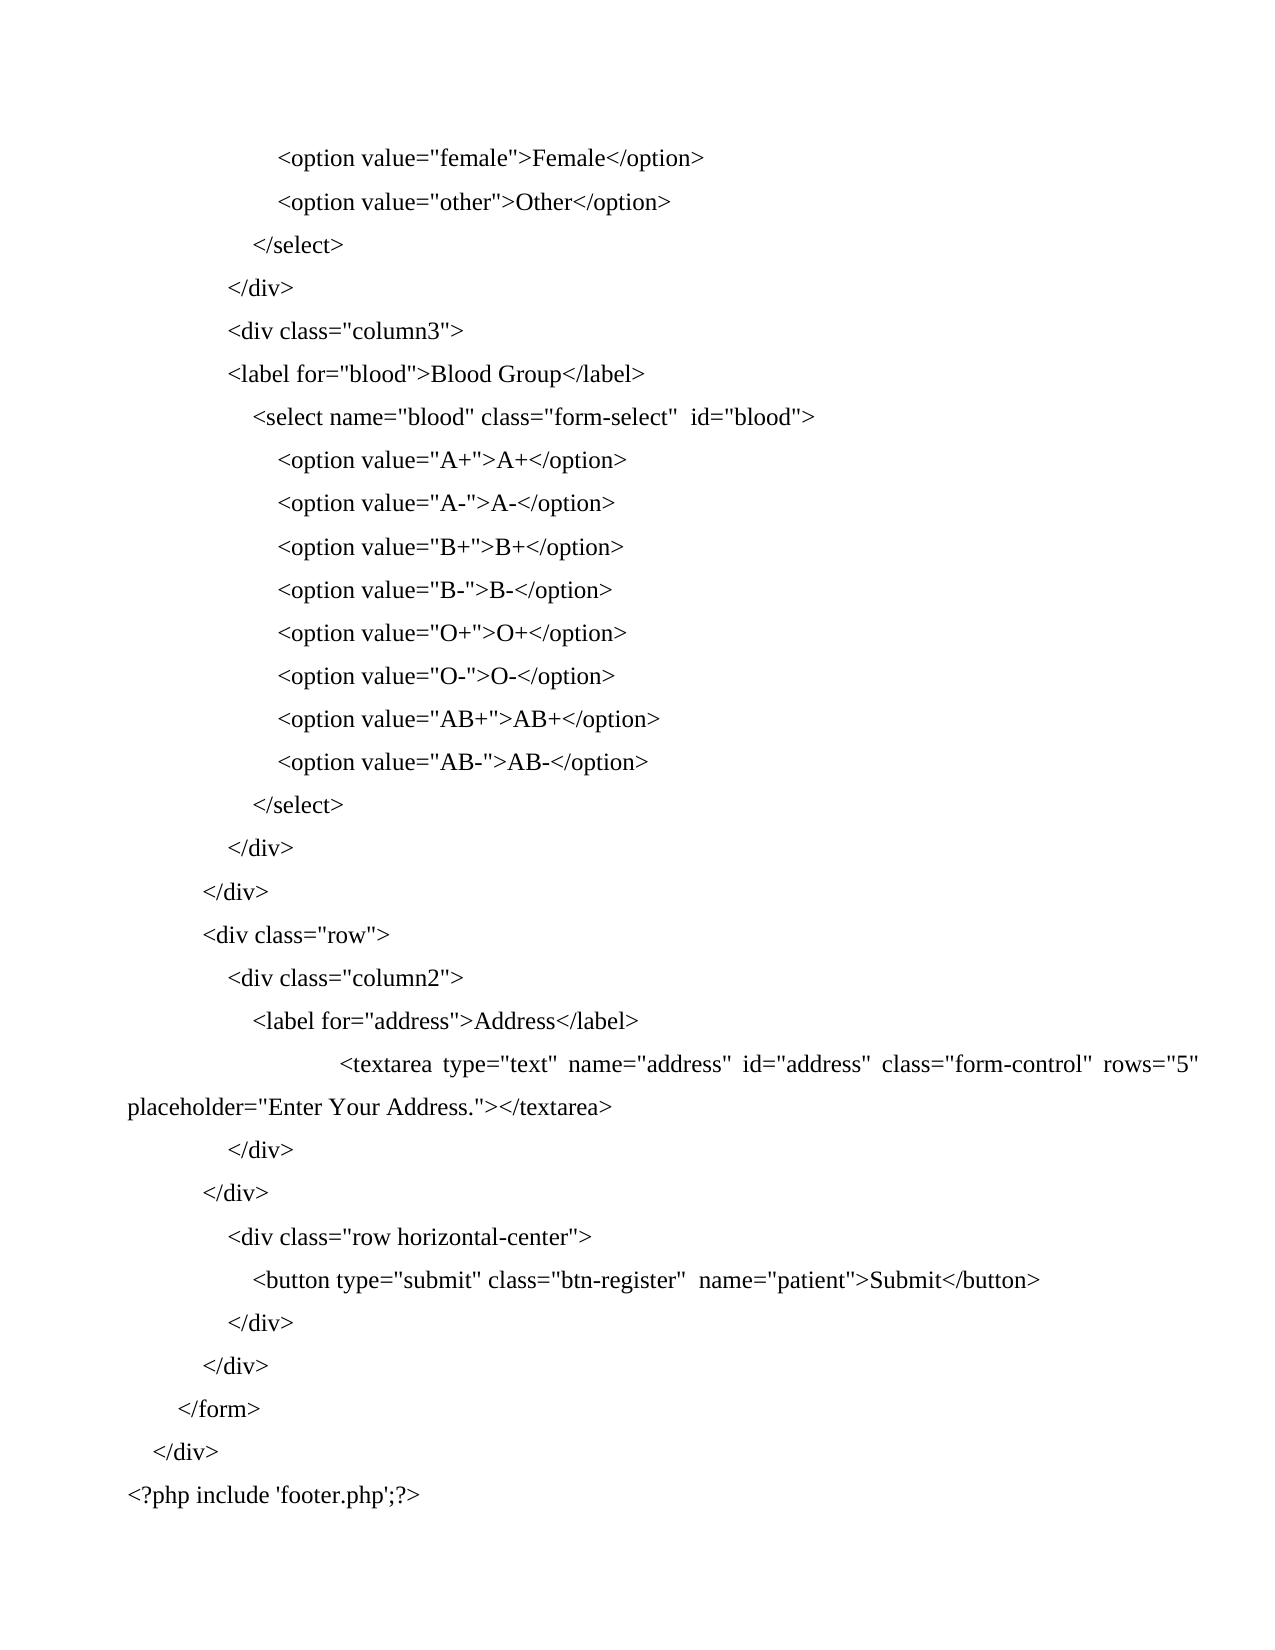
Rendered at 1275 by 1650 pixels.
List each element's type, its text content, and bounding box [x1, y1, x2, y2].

text </div> [127, 1308, 1200, 1337]
text <div class="row"> [127, 920, 1200, 948]
text </div> [127, 1178, 1200, 1207]
text <select name="blood" class="form-select" id="blood"> [127, 402, 1200, 431]
text <option value="O+">O+</option> [127, 618, 1200, 647]
text <label for="blood">Blood Group</label> [127, 359, 1200, 388]
text <button type="submit" class="btn-register" name="patient">Submit</button> [127, 1265, 1200, 1293]
text <div class="column2"> [127, 963, 1200, 992]
text </div> [127, 1351, 1200, 1380]
text </select> [127, 790, 1200, 819]
text <option value="B-">B-</option> [127, 575, 1200, 603]
text <option value="B+">B+</option> [127, 532, 1200, 560]
text </select> [127, 230, 1200, 258]
text <div class="column3"> [127, 316, 1200, 345]
text </div> [127, 877, 1200, 905]
text </div> [127, 273, 1200, 302]
text </div> [127, 1135, 1200, 1164]
text </div> [127, 833, 1200, 862]
text <textarea type="text" name="address" id="address" class="form-control" rows="5" placeholder="Enter Your Address."></textarea> [127, 1049, 1200, 1121]
text <label for="address">Address</label> [127, 1006, 1200, 1035]
text <div class="row horizontal-center"> [127, 1222, 1200, 1250]
text </form> [127, 1394, 1200, 1423]
text <option value="A-">A-</option> [127, 488, 1200, 517]
text <option value="O-">O-</option> [127, 661, 1200, 690]
text <option value="AB+">AB+</option> [127, 704, 1200, 733]
text <option value="AB-">AB-</option> [127, 747, 1200, 776]
text <?php include 'footer.php';?> [127, 1480, 1200, 1509]
text <option value="other">Other</option> [127, 187, 1200, 215]
text </div> [127, 1437, 1200, 1466]
text <option value="female">Female</option> [127, 143, 1200, 172]
text <option value="A+">A+</option> [127, 445, 1200, 474]
